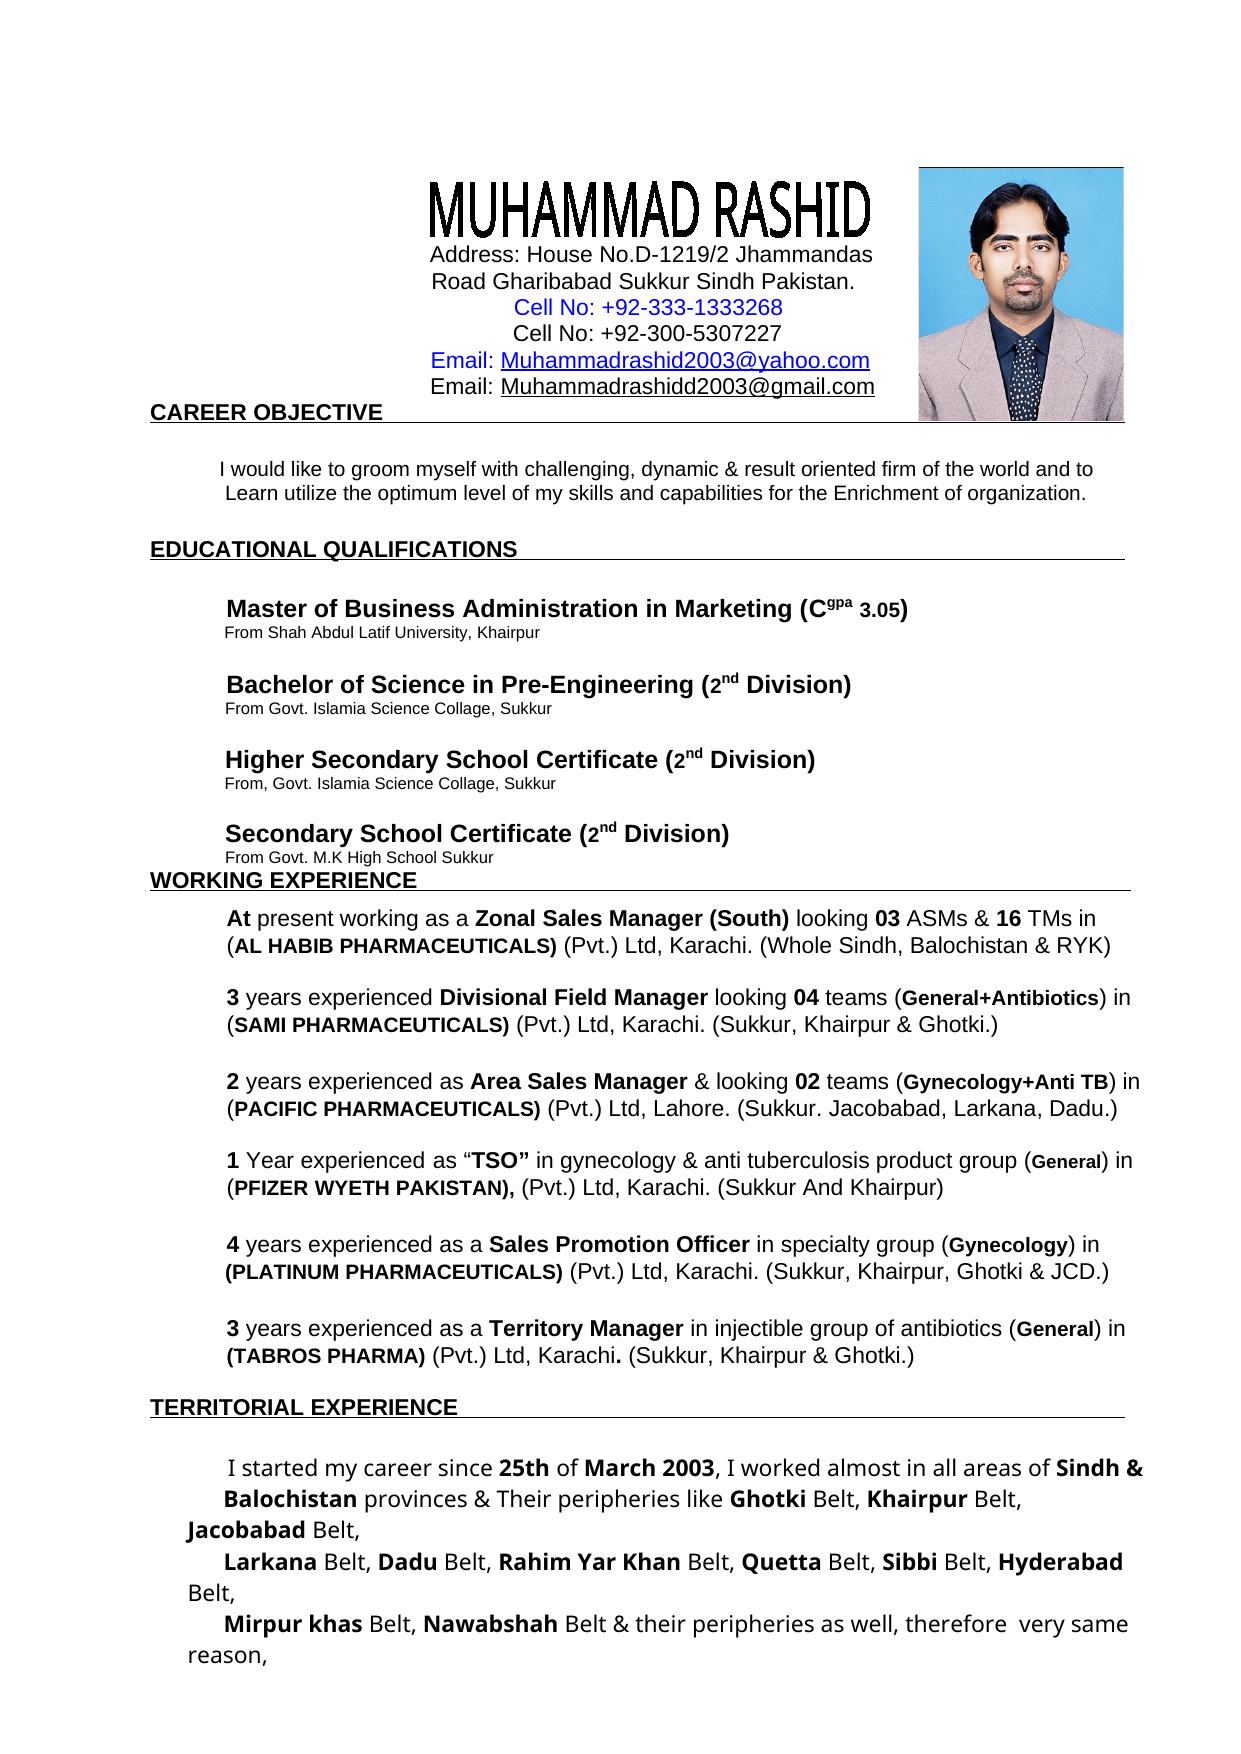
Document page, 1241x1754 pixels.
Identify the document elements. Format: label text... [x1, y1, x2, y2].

text Road Gharibabad Sukkur Sindh Pakistan. [150, 268, 1146, 294]
text 3 years experienced as a Territory Manager in injectible group of antibiotics (General) in [150, 1315, 1146, 1342]
text From Govt. Islamia Science Collage, Sukkur [150, 699, 1146, 718]
text Learn utilize the optimum level of my skills and capabilities for the Enrichment of organization. [225, 481, 1146, 505]
text From , Khairpur [150, 622, 1146, 642]
text (PFIZER WYETH PAKISTAN), (Pvt.) Ltd, Karachi. (Sukkur And Khairpur) [150, 1174, 1146, 1200]
text 1 Year experienced as “TSO” in gynecology & anti tuberculosis product group (General) in [150, 1147, 1146, 1174]
text (PLATINUM PHARMACEUTICALS) (Pvt.) Ltd, Karachi. (Sukkur, Khairpur, Ghotki & JCD.) [150, 1258, 1146, 1284]
text WORKING EXPERIENCE [150, 867, 1146, 893]
list Larkana Belt, Dadu Belt, Rahim Yar Khan Belt, Quetta Belt, Sibbi Belt, Hyderabad Belt, [187, 1546, 1146, 1608]
list I started my career since 25th of March 2003, I worked almost in all areas of Sindh & [187, 1452, 1146, 1483]
text 3 years experienced Divisional Field Manager looking 04 teams (General+Antibiotics) in [150, 984, 1157, 1011]
text (TABROS PHARMA) (Pvt.) Ltd, Karachi. (Sukkur, Khairpur & Ghotki.) [150, 1342, 1146, 1368]
text 2 years experienced as Area Sales Manager & looking 02 teams (Gynecology+Anti TB) in [150, 1068, 1157, 1094]
text Master of Business Administration in Marketing (Cgpa 3.05) [150, 594, 1146, 622]
text Cell No: +92-333-1333268 [150, 294, 1146, 320]
text EDUCATIONAL QUALIFICATIONS [150, 536, 1146, 562]
list Balochistan provinces & Their peripheries like Ghotki Belt, Khairpur Belt, Jacobabad Belt, [187, 1483, 1146, 1546]
text CAREER OBJECTIVE [150, 399, 1153, 426]
text (AL HABIB PHARMACEUTICALS) (Pvt.) Ltd, Karachi. (Whole Sindh, Balochistan & RYK) [150, 932, 1157, 958]
text From Sukkur [150, 848, 1146, 867]
text (PACIFIC PHARMACEUTICALS) (Pvt.) Ltd, Lahore. (Sukkur. Jacobabad, Larkana, Dadu.) [150, 1094, 1157, 1121]
text Address: House No.D-1219/2 Jhammandas [150, 241, 1146, 268]
text I would like to groom myself with challenging, dynamic & result oriented firm of the world and to [150, 457, 1146, 481]
text Secondary School Certificate (2nd Division) [150, 819, 1146, 848]
text (SAMI PHARMACEUTICALS) (Pvt.) Ltd, Karachi. (Sukkur, Khairpur & Ghotki.) [150, 1011, 1157, 1037]
text From, Govt. Islamia Science Collage, Sukkur [150, 773, 1146, 793]
list Mirpur khas Belt, Nawabshah Belt & their peripheries as well, therefore very same reason, [187, 1608, 1146, 1671]
text Email: Muhammadrashidd2003@gmail.com [150, 373, 1151, 399]
text Higher Secondary School Certificate (2nd Division) [150, 745, 1146, 773]
text At present working as a Zonal Sales Manager (South) looking 03 ASMs & 16 TMs in [150, 905, 1157, 932]
text TERRITORIAL EXPERIENCE [150, 1394, 1146, 1421]
text Bachelor of Science in Pre-Engineering (2nd Division) [150, 670, 1146, 699]
text Cell No: +92-300-5307227 [150, 320, 1151, 347]
text Email: Muhammadrashid2003@yahoo.com [150, 347, 1151, 373]
picture [918, 167, 1124, 241]
text 4 years experienced as a Sales Promotion Officer in specialty group (Gynecology) in [150, 1231, 1146, 1258]
